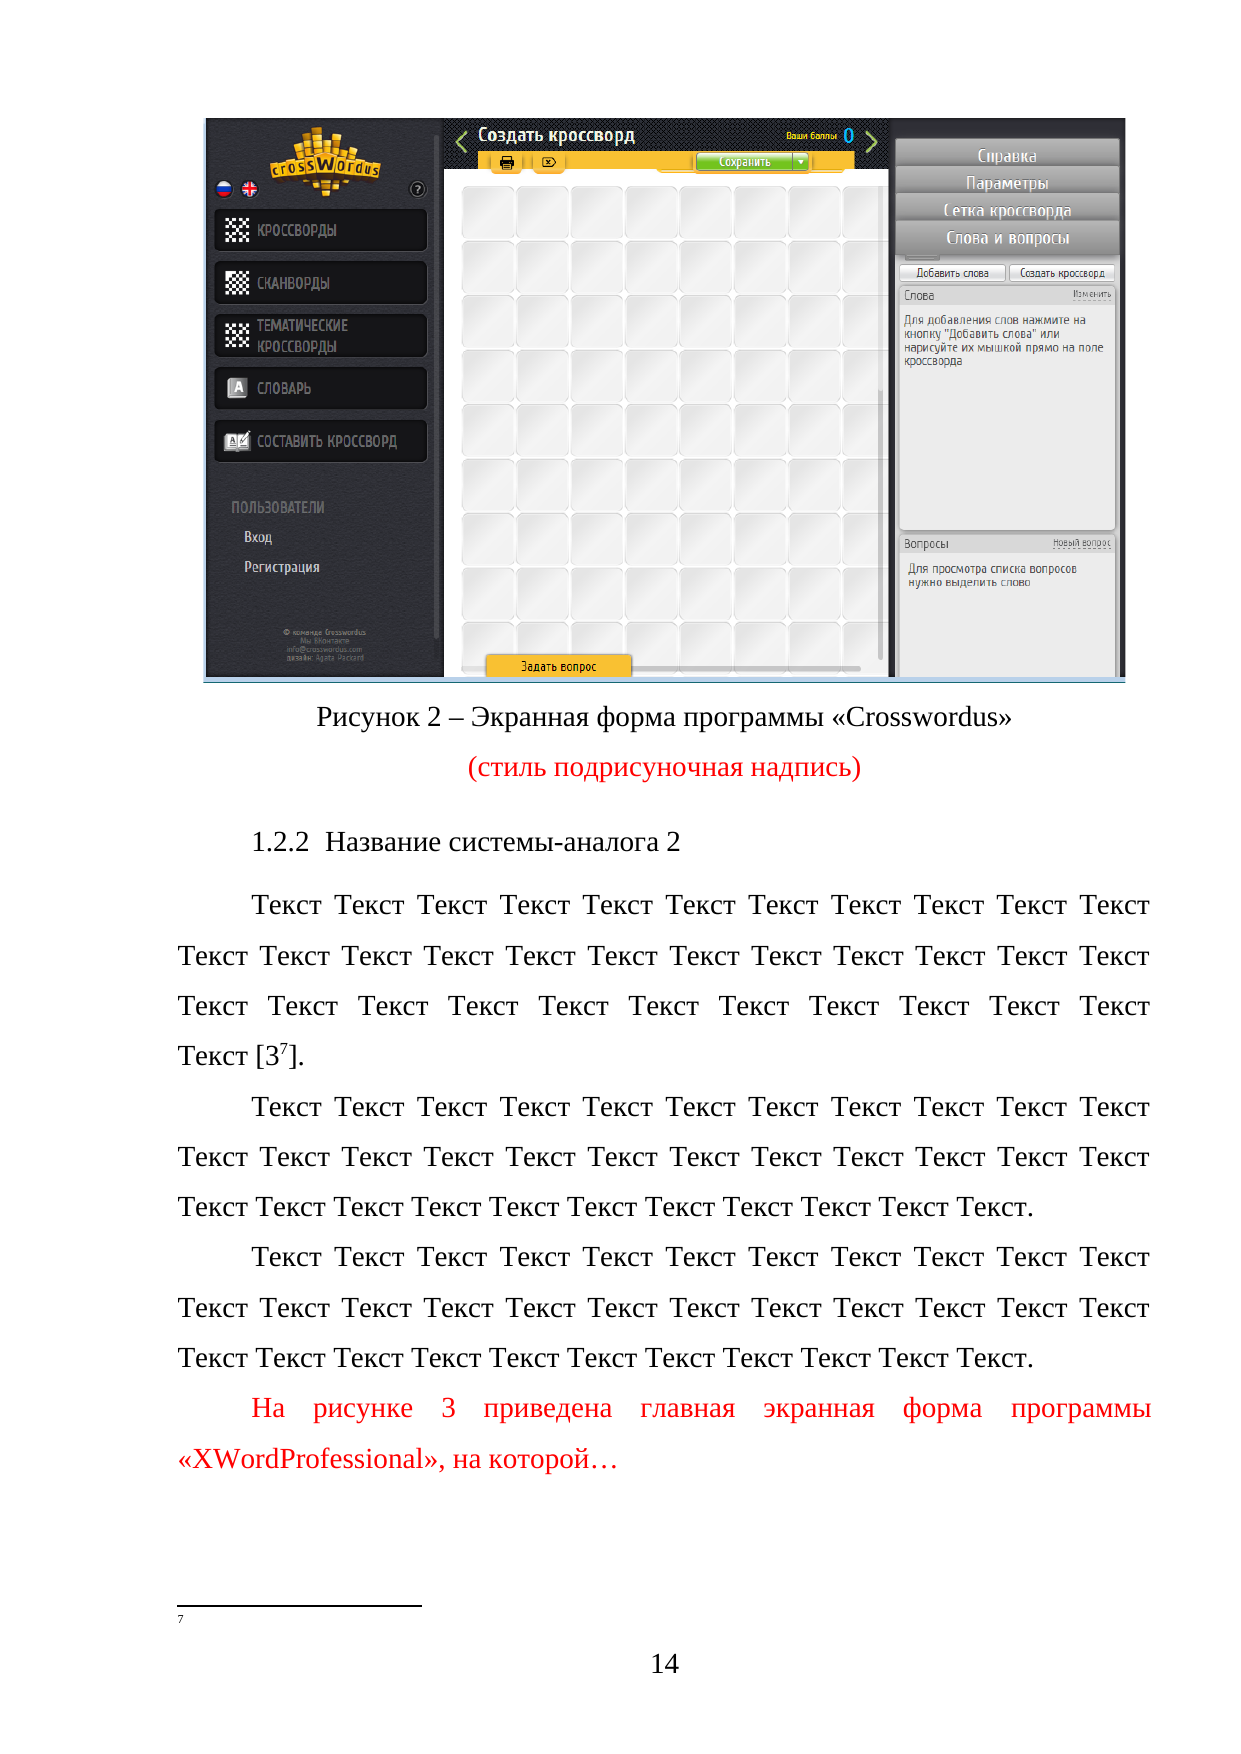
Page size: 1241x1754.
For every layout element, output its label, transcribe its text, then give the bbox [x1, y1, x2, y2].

text Текст Текст Текст Текст Текст Текст Текст Текст Текст Текст Текст Текст Текст Текст Текст Текст Текст Текст Текст Текст Текст Текст Текст Текст Текст Текст Текст Текст Текст Текст Текст Текст Текст Текст Текст [3]. [177, 887, 1152, 1072]
text Текст Текст Текст Текст Текст Текст Текст Текст Текст Текст Текст Текст Текст Текст Текст Текст Текст Текст Текст Текст Текст Текст Текст Текст Текст Текст Текст Текст Текст Текст Текст Текст Текст Текст. [177, 1089, 1152, 1223]
text Текст Текст Текст Текст Текст Текст Текст Текст Текст Текст Текст Текст Текст Текст Текст Текст Текст Текст Текст Текст Текст Текст Текст Текст Текст Текст Текст Текст Текст Текст Текст Текст Текст Текст. [177, 1239, 1152, 1374]
text На рисунке 3 приведена главная экранная форма программы «XWordProfessional», на которой… [177, 1391, 1152, 1474]
picture [203, 118, 1126, 683]
text Название системы-аналога 2 [251, 824, 1152, 858]
